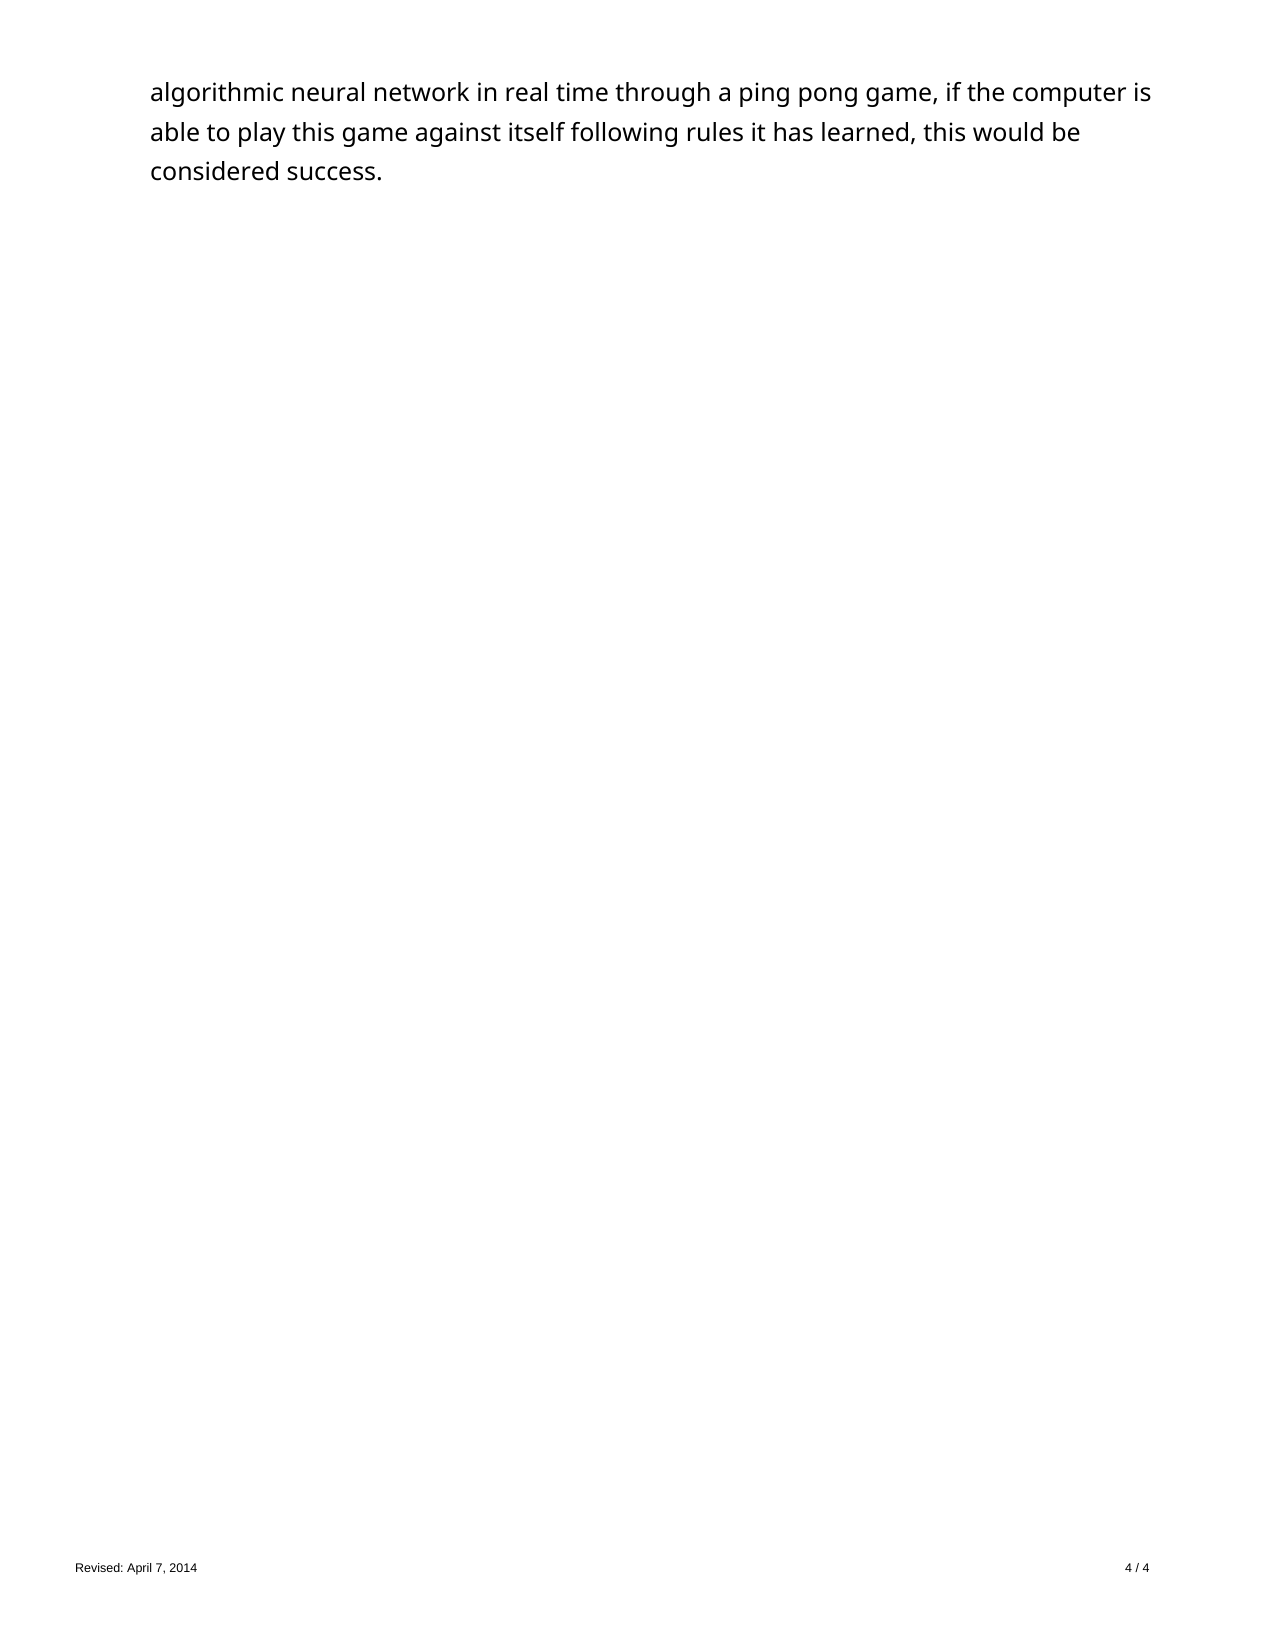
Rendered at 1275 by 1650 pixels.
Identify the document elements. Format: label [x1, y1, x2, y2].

list [150, 75, 1200, 187]
